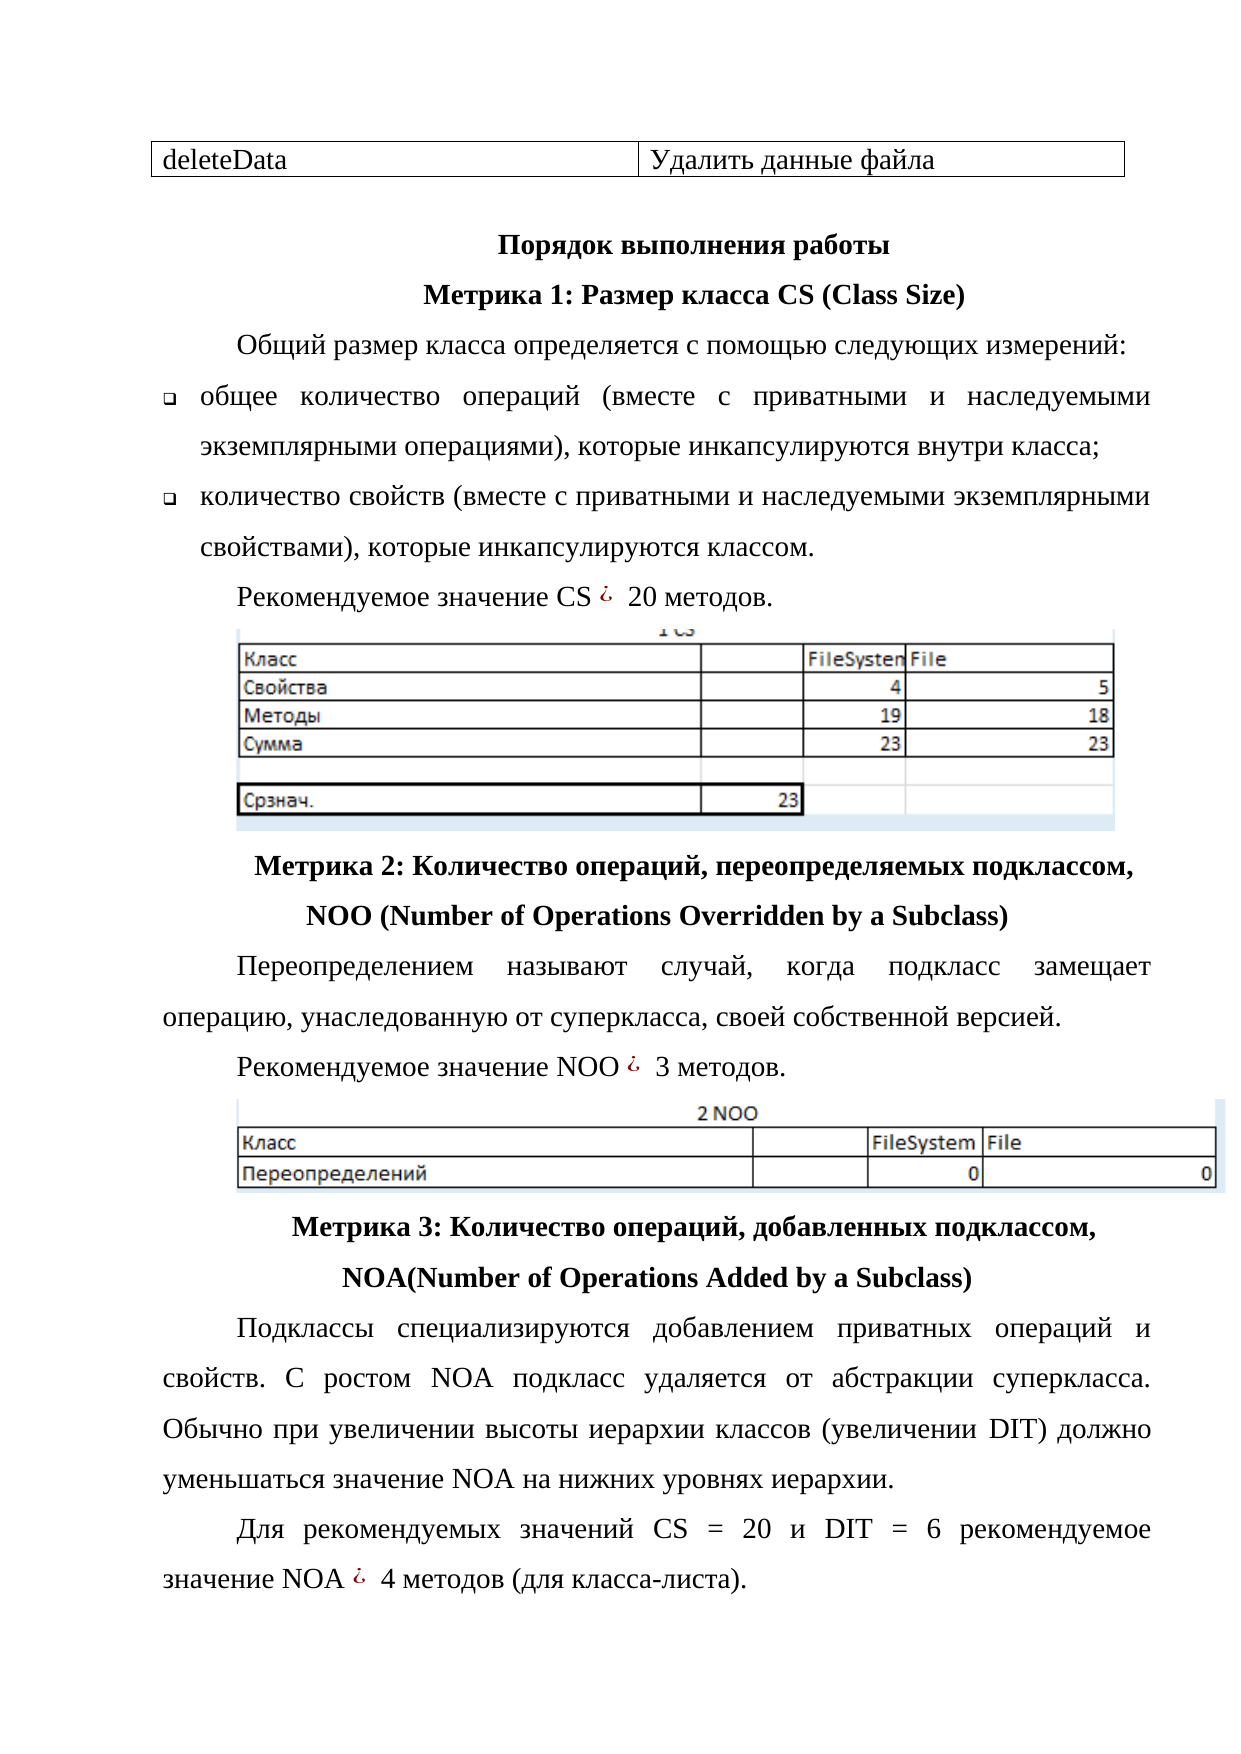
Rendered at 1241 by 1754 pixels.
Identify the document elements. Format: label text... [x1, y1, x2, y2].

table_cell deleteData [152, 142, 638, 176]
picture [236, 629, 1115, 831]
text Метрика 1: Размер класса CS (Class Size) [162, 277, 1152, 311]
text Метрика 2: Количество операций, переопределяемых подклассом, NOO (Number of Operations Overridden by a Subclass) [162, 848, 1152, 932]
list общее количество операций (вместе с приватными и наследуемыми экземплярными операциями), которые инкапсулируются внутри класса; [162, 378, 1152, 462]
text Подклассы специализируются добавлением приватных операций и свойств. С ростом NOA подкласс удаляется от абстракции суперкласса. Обычно при увеличении высоты иерархии классов (увеличении DIT) должно уменьшаться значение NOA на нижних уровнях иерархии. [162, 1310, 1152, 1494]
list количество свойств (вместе с приватными и наследуемыми экземплярными свойствами), которые инкапсулируются классом. [162, 478, 1152, 562]
text Порядок выполнения работы [162, 227, 1152, 260]
text Рекомендуемое значение NOO 3 методов. [162, 1049, 1152, 1082]
text Для рекомендуемых значений CS = 20 и DIT = 6 рекомендуемое значение NOA 4 методов (для класса-листа). [162, 1511, 1152, 1595]
text Метрика 3: Количество операций, добавленных подклассом, NOA(Number of Operations Added by a Subclass) [162, 1209, 1152, 1293]
text Общий размер класса определяется с помощью следующих измерений: [162, 327, 1152, 361]
text Переопределением называют случай, когда подкласс замещает операцию, унаследованную от суперкласса, своей собственной версией. [162, 948, 1152, 1032]
table_cell Удалить данные файла [639, 142, 1124, 176]
text Рекомендуемое значение CS 20 методов. [162, 579, 1152, 613]
picture [236, 1099, 1226, 1193]
